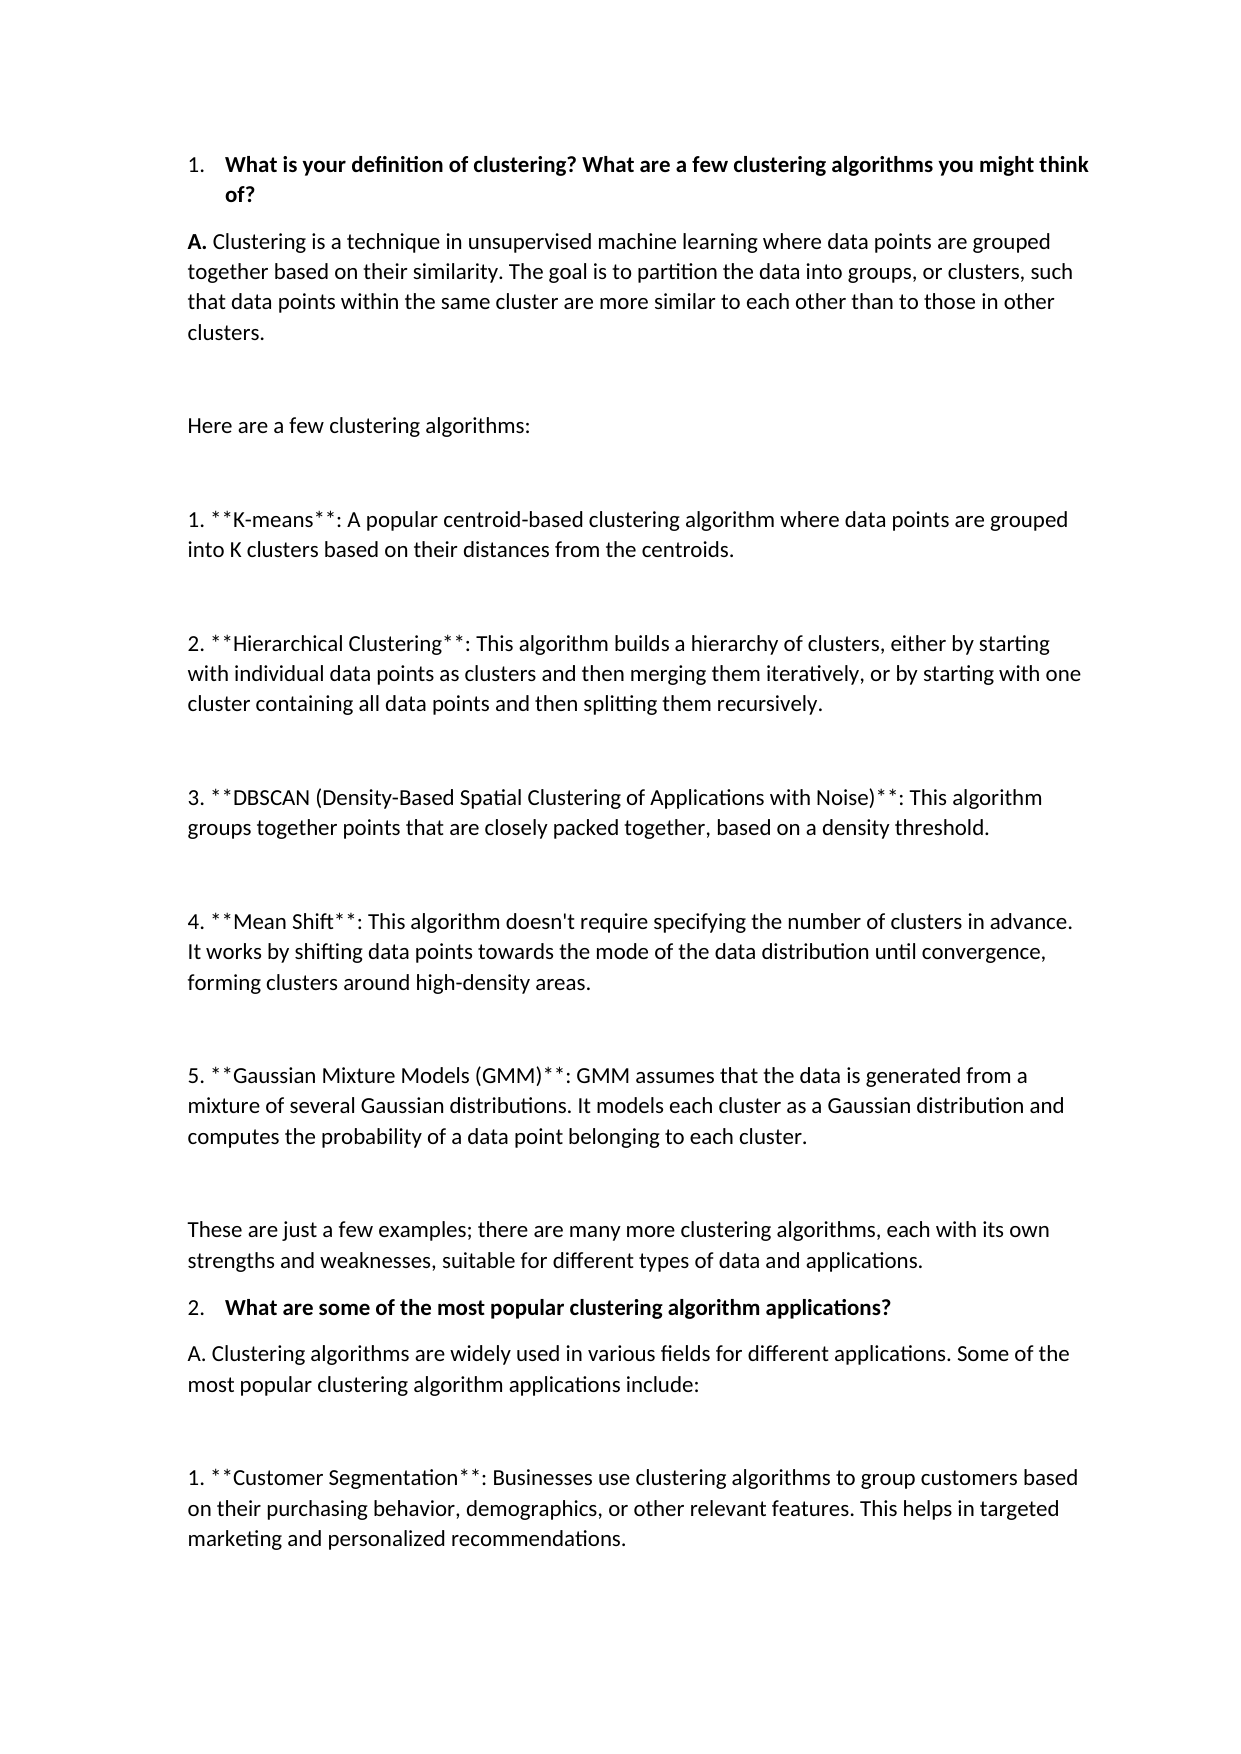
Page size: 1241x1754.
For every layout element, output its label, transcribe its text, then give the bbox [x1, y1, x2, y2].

text A. Clustering algorithms are widely used in various fields for different applications. Some of the most popular clustering algorithm applications include: [187, 1339, 1090, 1398]
text 3. **DBSCAN (Density-Based Spatial Clustering of Applications with Noise)**: This algorithm groups together points that are closely packed together, based on a density threshold. [187, 783, 1090, 842]
list What is your definition of clustering? What are a few clustering algorithms you might think of? [187, 150, 1090, 208]
text 4. **Mean Shift**: This algorithm doesn't require specifying the number of clusters in advance. It works by shifting data points towards the mode of the data distribution until convergence, forming clusters around high-density areas. [187, 907, 1090, 996]
text 5. **Gaussian Mixture Models (GMM)**: GMM assumes that the data is generated from a mixture of several Gaussian distributions. It models each cluster as a Gaussian distribution and computes the probability of a data point belonging to each cluster. [187, 1061, 1090, 1150]
text 1. **K-means**: A popular centroid-based clustering algorithm where data points are grouped into K clusters based on their distances from the centroids. [187, 505, 1090, 563]
text 1. **Customer Segmentation**: Businesses use clustering algorithms to group customers based on their purchasing behavior, demographics, or other relevant features. This helps in targeted marketing and personalized recommendations. [187, 1463, 1090, 1552]
text 2. **Hierarchical Clustering**: This algorithm builds a hierarchy of clusters, either by starting with individual data points as clusters and then merging them iteratively, or by starting with one cluster containing all data points and then splitting them recursively. [187, 629, 1090, 718]
text These are just a few examples; there are many more clustering algorithms, each with its own strengths and weaknesses, suitable for different types of data and applications. [187, 1216, 1090, 1274]
text A. Clustering is a technique in unsupervised machine learning where data points are grouped together based on their similarity. The goal is to partition the data into groups, or clusters, such that data points within the same cluster are more similar to each other than to those in other clusters. [187, 227, 1090, 346]
list What are some of the most popular clustering algorithm applications? [187, 1293, 1090, 1321]
text Here are a few clustering algorithms: [187, 411, 1090, 439]
